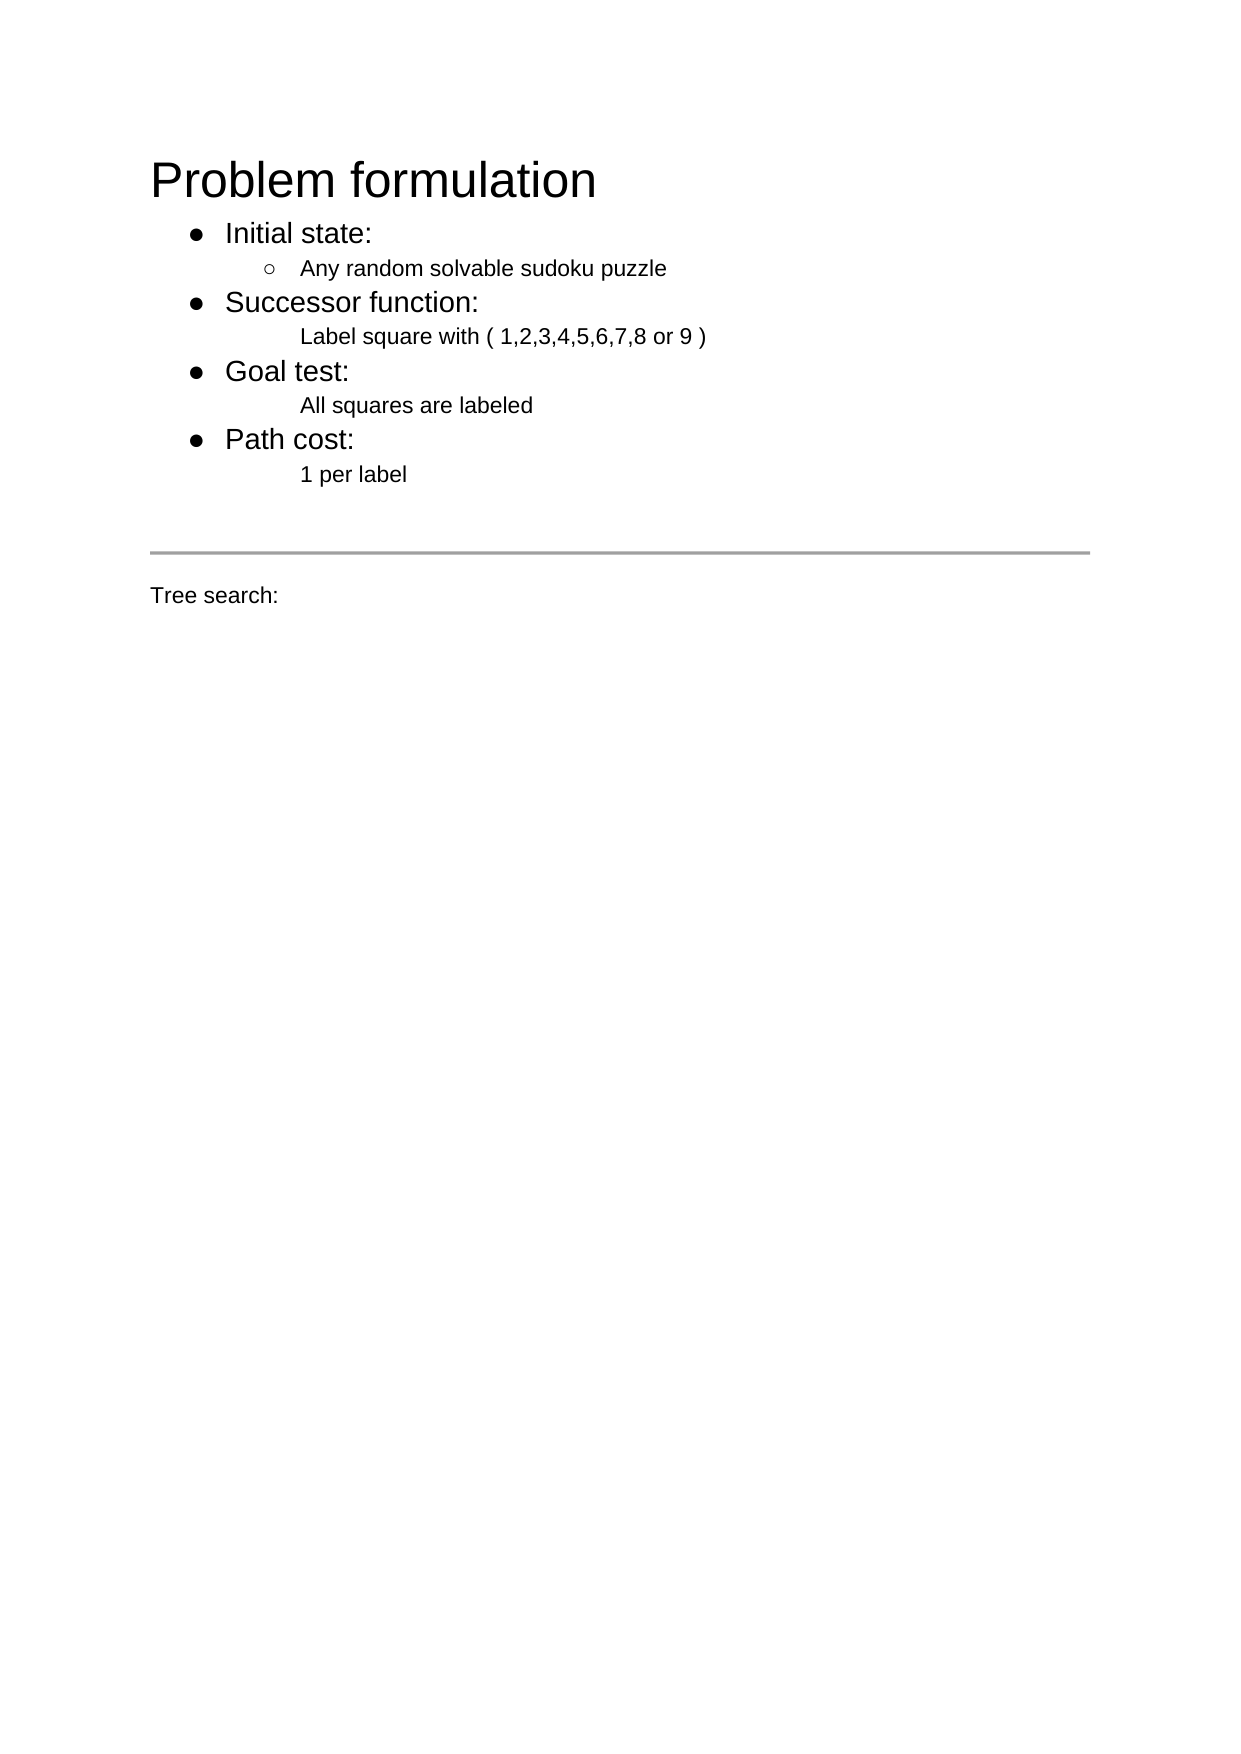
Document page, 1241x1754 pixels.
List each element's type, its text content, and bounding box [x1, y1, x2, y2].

text 1 per label [225, 461, 1090, 487]
text All squares are labeled [225, 392, 1090, 418]
text Problem formulation [150, 150, 1090, 207]
list Successor function: [187, 285, 1090, 318]
list Goal test: [187, 353, 1090, 387]
text Label square with ( 1,2,3,4,5,6,7,8 or 9 ) [225, 323, 1090, 350]
list Initial state: [187, 216, 1090, 249]
list Path cost: [187, 422, 1090, 456]
list Any random solvable sudoku puzzle [262, 254, 1090, 281]
text Tree search: [150, 582, 1090, 608]
